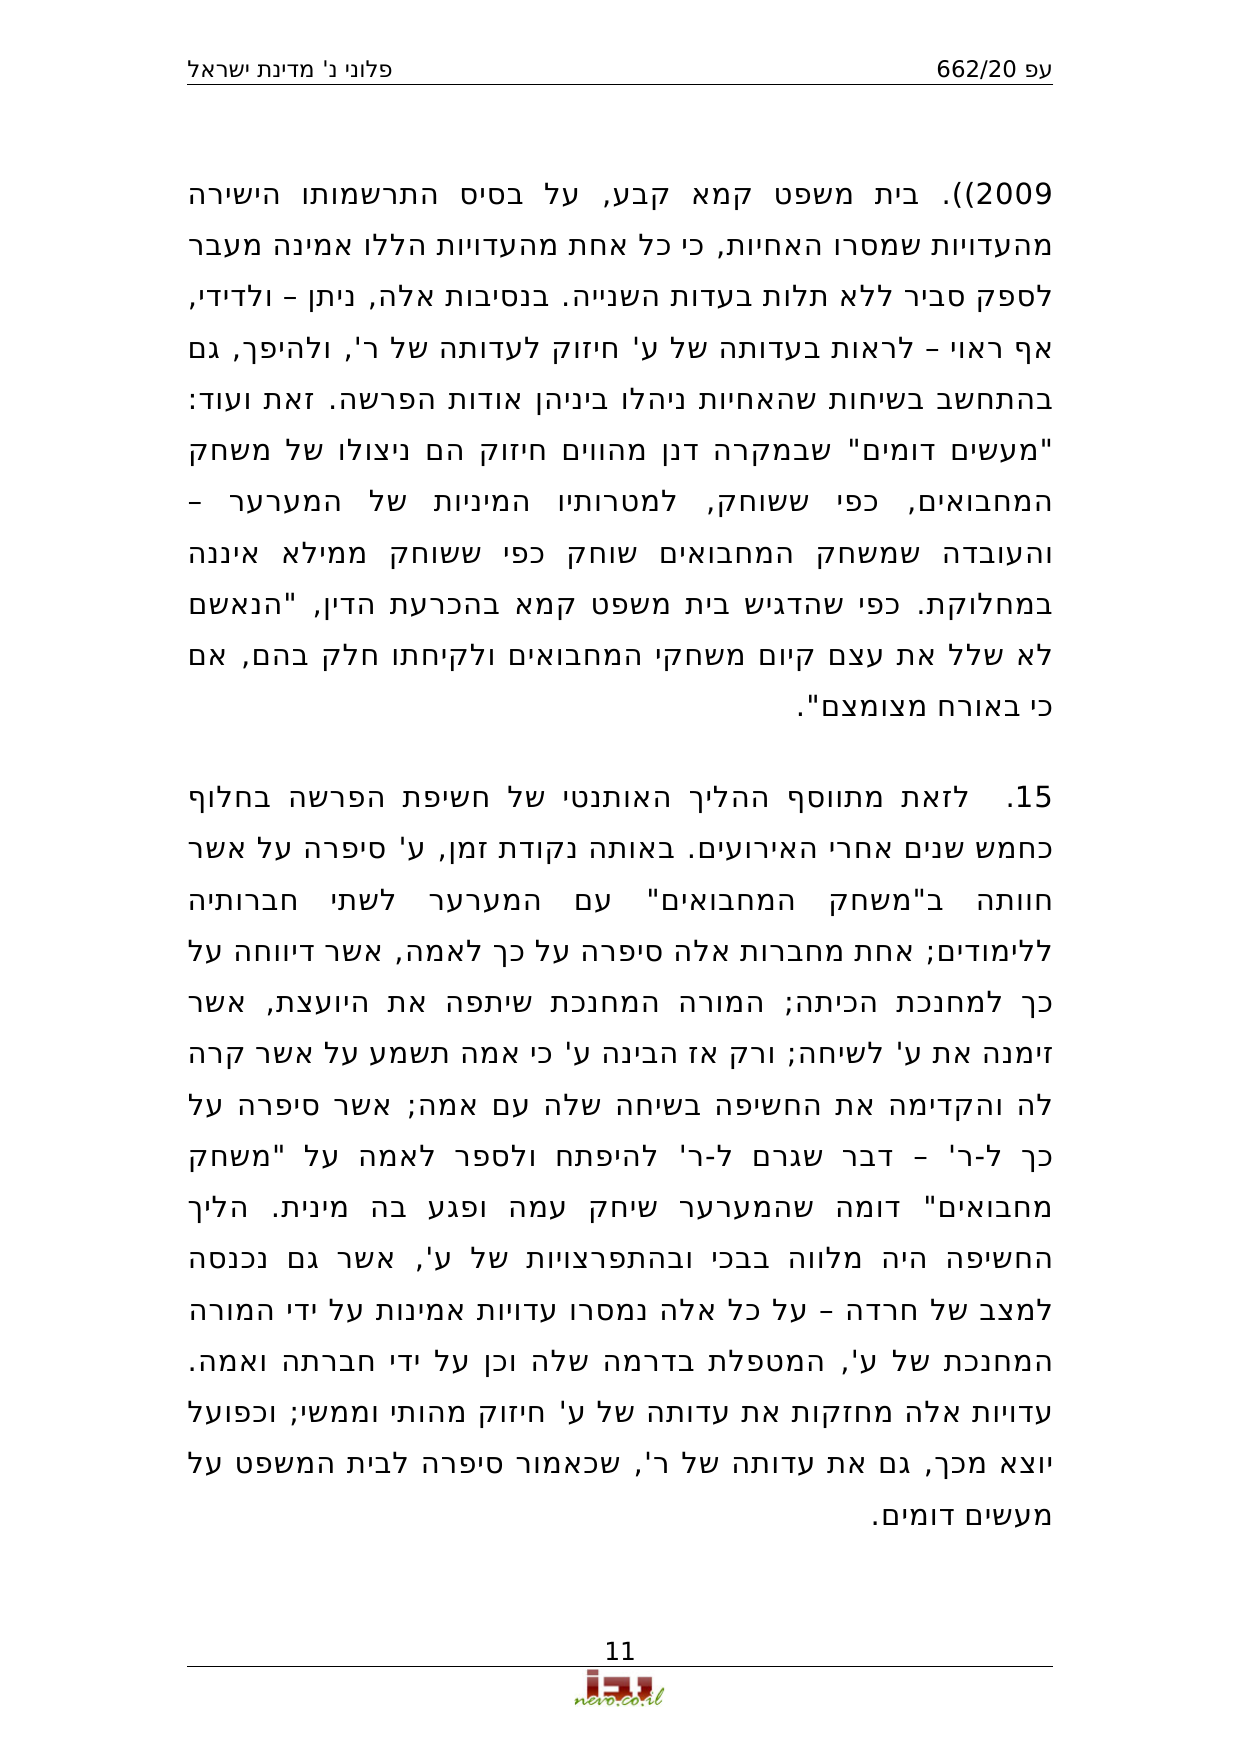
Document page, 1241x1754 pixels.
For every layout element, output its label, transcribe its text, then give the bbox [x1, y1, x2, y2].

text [187, 177, 1053, 724]
text 15. לזאת מתווסף ההליך האותנטי של חשיפת הפרשה בחלוף כחמש שנים אחרי האירועים. באותה נקודת זמן, ע' סיפרה על אשר חוותה ב"משחק המחבואים" עם המערער לשתי חברותיה ללימודים; אחת מחברות אלה סיפרה על כך לאמה, אשר דיווחה על כך למחנכת הכיתה; המורה המחנכת שיתפה את היועצת, אשר זימנה את ע' לשיחה; ורק אז הבינה ע' כי אמה תשמע על אשר קרה לה והקדימה את החשיפה בשיחה שלה עם אמה; אשר סיפרה על כך ל-ר' – דבר שגרם ל-ר' להיפתח ולספר לאמה על "משחק מחבואים" דומה שהמערער שיחק עמה ופגע בה מינית. הליך החשיפה היה מלווה בבכי ובהתפרצויות של ע', אשר גם נכנסה למצב של חרדה – על כל אלה נמסרו עדויות אמינות על ידי המורה המחנכת של ע', המטפלת בדרמה שלה וכן על ידי חברתה ואמה. עדויות אלה מחזקות את עדותה של ע' חיזוק מהותי וממשי; וכפועל יוצא מכך, גם את עדותה של ר', שכאמור סיפרה לבית המשפט על מעשים דומים. [187, 781, 1053, 1532]
picture [574, 1669, 666, 1707]
